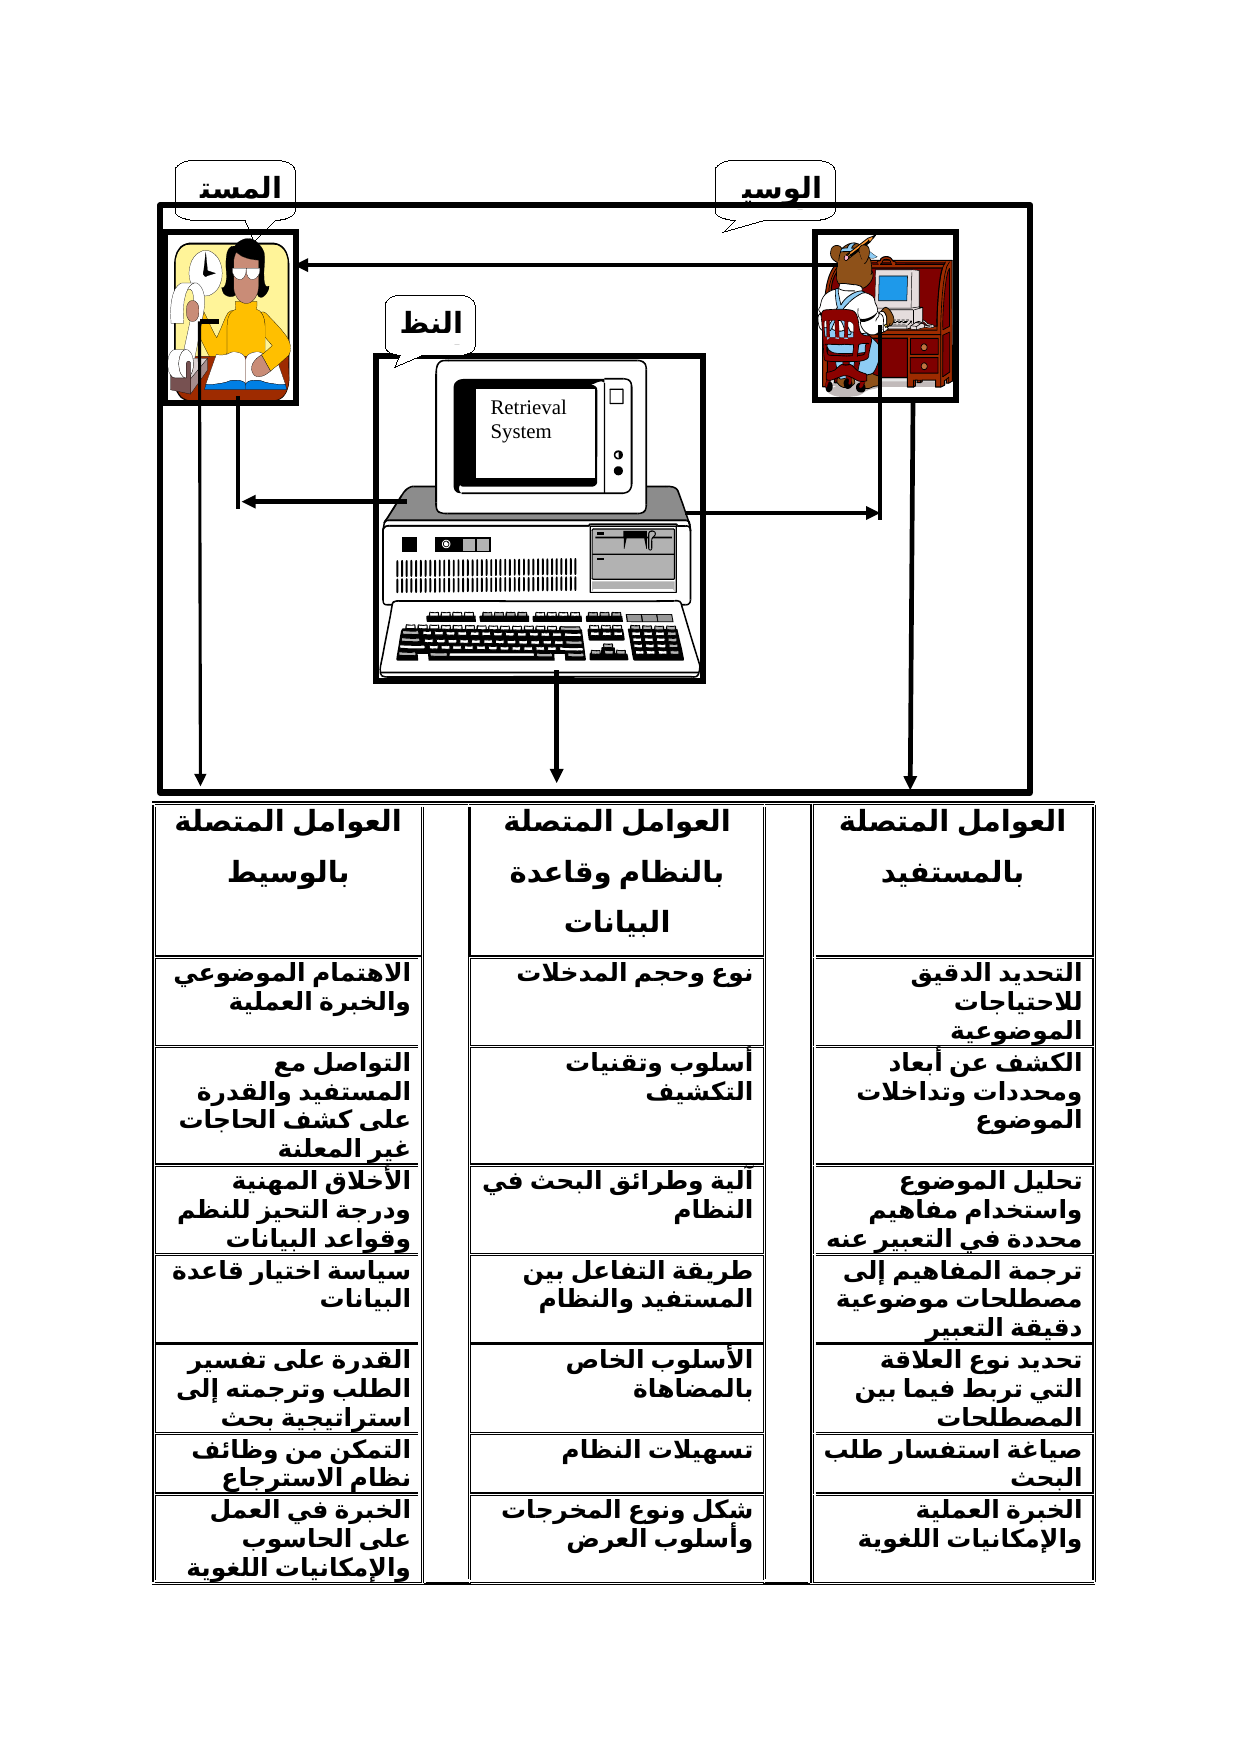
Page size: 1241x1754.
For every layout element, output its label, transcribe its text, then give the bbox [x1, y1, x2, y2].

table_cell سياسة اختيار قاعدة البيانات [156, 1253, 421, 1342]
table_cell الاهتمام الموضوعي والخبرة العملية [156, 957, 421, 1045]
table_cell التمكن من وظائف نظام الاسترجاع [156, 1431, 421, 1492]
table_cell آلية وطرائق البحث في النظام [471, 1167, 763, 1252]
table_cell القدرة على تفسير الطلب وترجمته إلى استراتيجية بحث [156, 1342, 421, 1431]
table_cell تسهيلات النظام [471, 1435, 763, 1492]
table_header العوامل المتصلة بالنظام وقاعدة البيانات [469, 805, 765, 955]
table_cell الخبرة في العمل على الحاسوب والإمكانيات اللغوية [154, 1492, 421, 1582]
table_cell الأسلوب الخاص بالمضاهاة [471, 1345, 763, 1431]
table_cell طريقة التفاعل بين المستفيد والنظام [471, 1256, 763, 1342]
table_cell نوع وحجم المدخلات [471, 959, 763, 1045]
table_cell تحليل الموضوع واستخدام مفاهيم محددة في التعبير عنه [814, 1163, 1093, 1252]
table_header [765, 805, 810, 1582]
table_cell ترجمة المفاهيم إلى مصطلحات موضوعية دقيقة التعبير [814, 1253, 1093, 1342]
table_header [423, 803, 469, 1582]
table_cell تحديد نوع العلاقة التي تربط فيما بين المصطلحات [814, 1342, 1092, 1431]
table_cell شكل ونوع المخرجات وأسلوب العرض [469, 1492, 765, 1582]
table_cell الكشف عن أبعاد ومحددات وتداخلات الموضوع [812, 1045, 1092, 1163]
table_cell الأخلاق المهنية ودرجة التحيز للنظم وقواعد البيانات [156, 1163, 421, 1252]
table_cell التحديد الدقيق للاحتياجات الموضوعية [814, 955, 1093, 1045]
table_cell الخبرة العملية والإمكانيات اللغوية [814, 1492, 1094, 1582]
table_cell التواصل مع المستفيد والقدرة على كشف الحاجات غير المعلنة [154, 1045, 421, 1163]
table_header العوامل المتصلة بالوسيط [154, 805, 422, 955]
table_header العوامل المتصلة بالمستفيد [814, 805, 1094, 955]
table_cell أسلوب وتقنيات التكشيف [471, 1048, 763, 1163]
table_cell صياغة استفسار طلب البحث [814, 1431, 1093, 1492]
